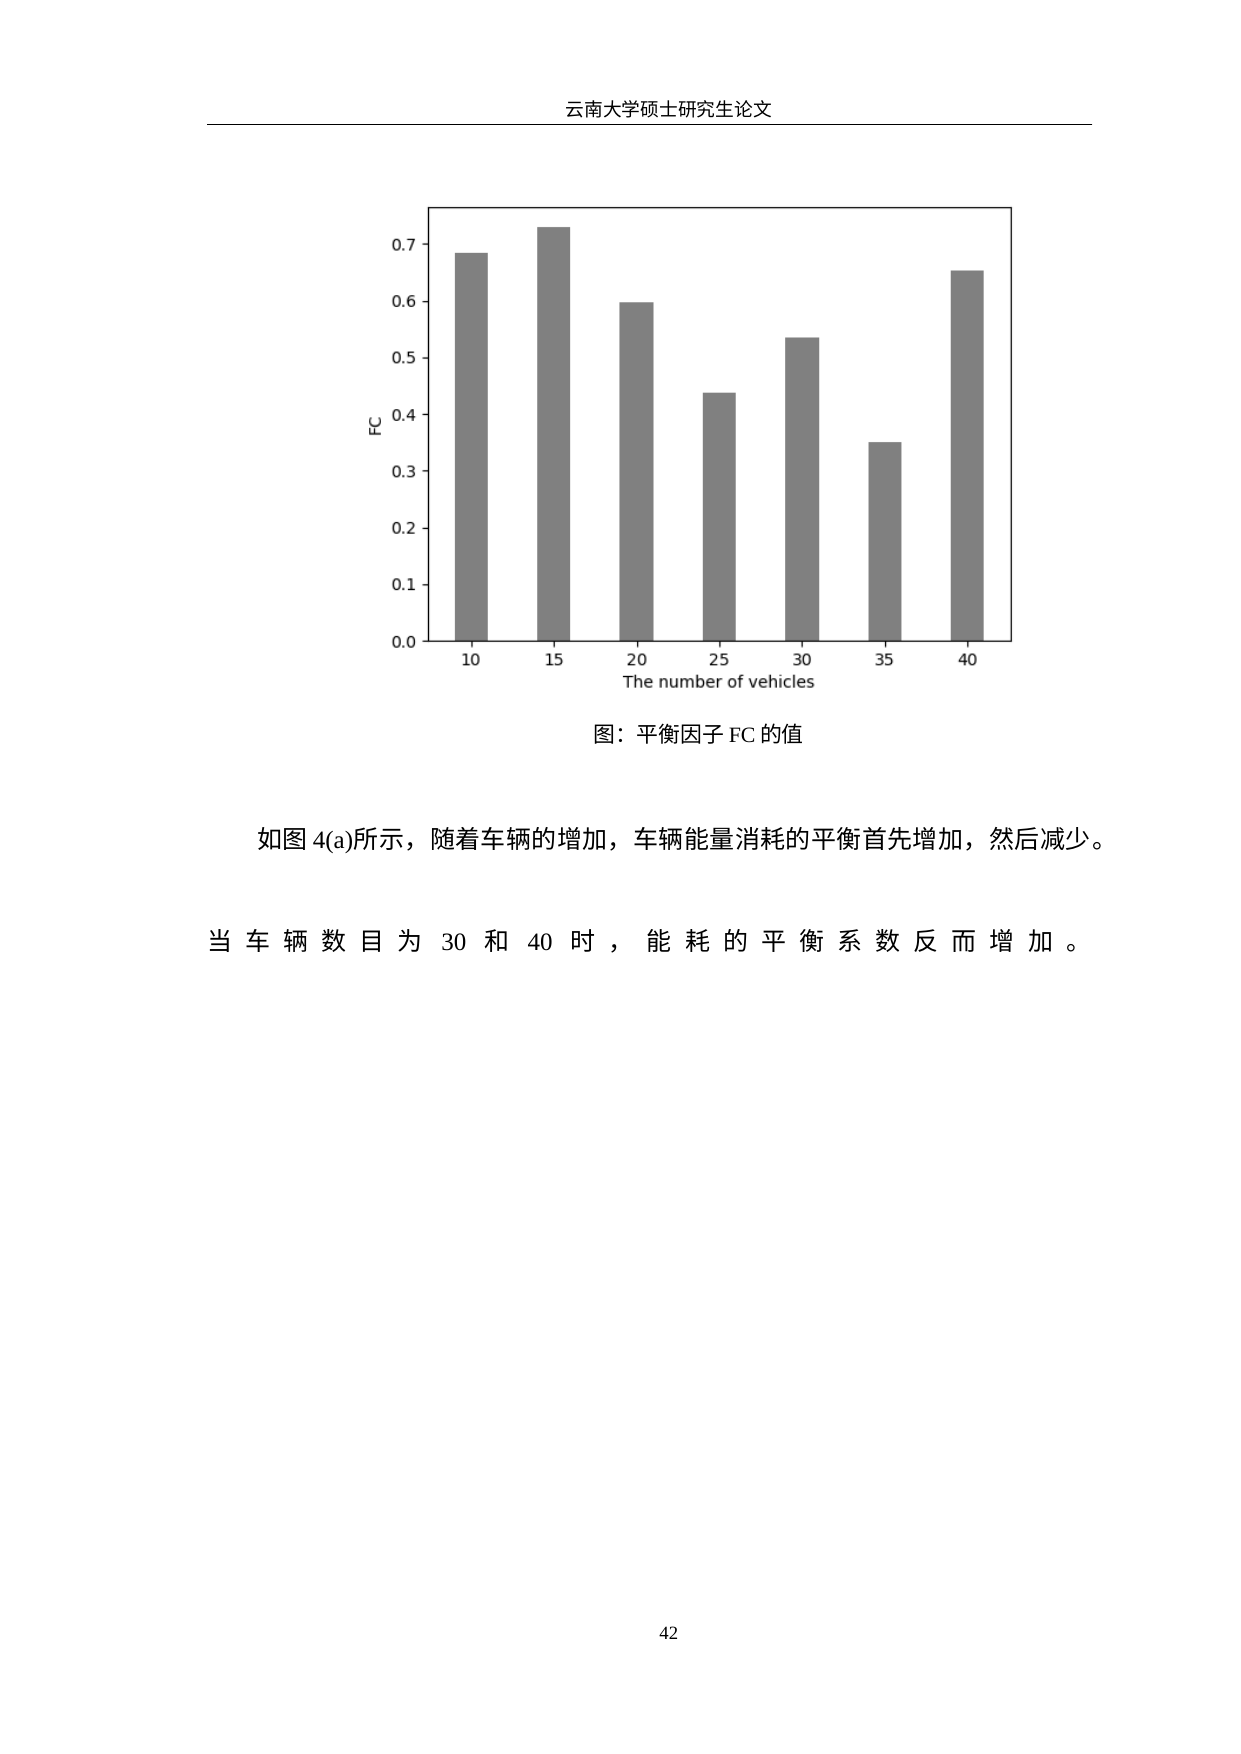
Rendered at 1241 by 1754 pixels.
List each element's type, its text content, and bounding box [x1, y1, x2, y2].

picture [356, 186, 1047, 703]
text 如图4(a)所示，随着车辆的增加，车辆能量消耗的平衡首先增加，然后减少。当车辆数目为30和40时，能耗的平衡系数反而增加。 [207, 804, 1092, 974]
